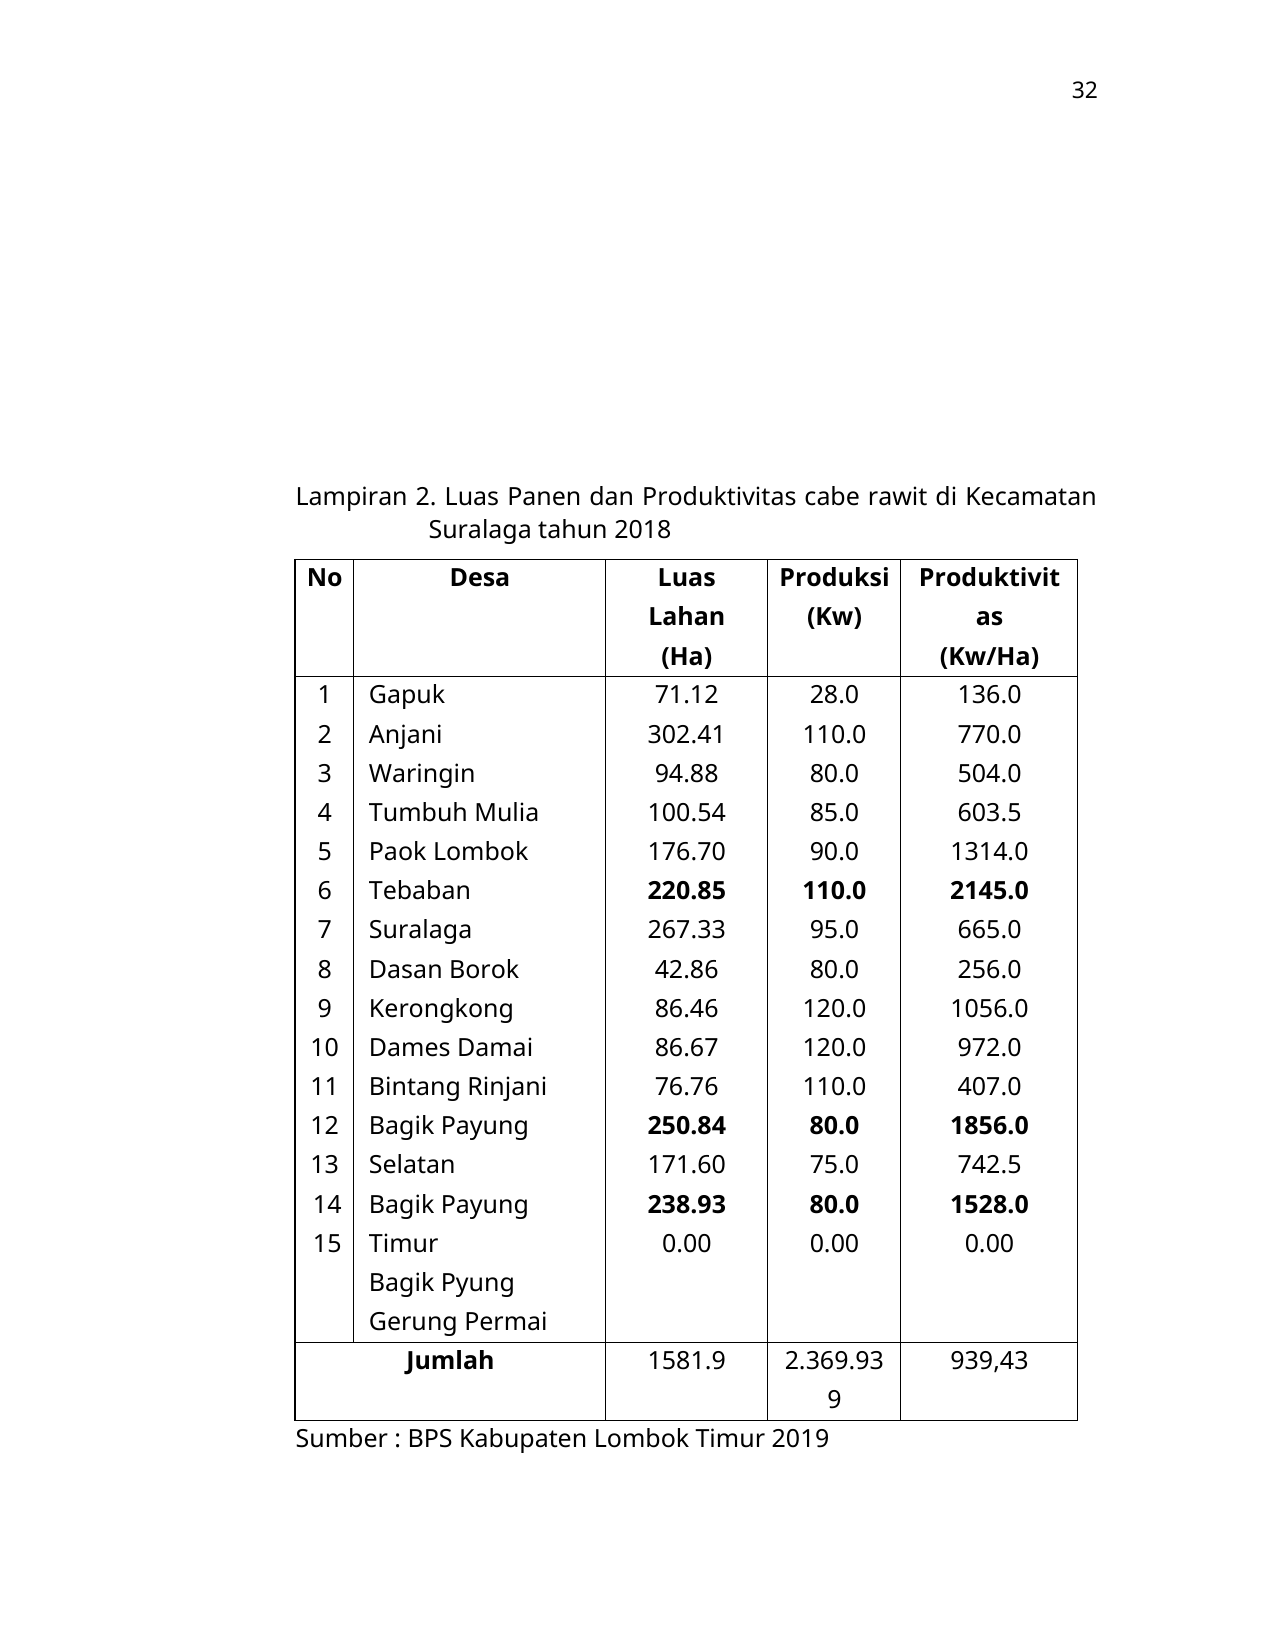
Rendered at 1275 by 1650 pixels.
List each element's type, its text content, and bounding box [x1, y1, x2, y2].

text Lampiran 2. Luas Panen dan Produktivitas cabe rawit di Kecamatan Suralaga tahun 2018 [295, 478, 1098, 546]
table_header Luas Lahan (Ha) [606, 560, 767, 676]
table_cell 1 2 3 4 5 6 7 8 9 10 11 12 13 14 15 [296, 677, 353, 1342]
table_cell 28.0 110.0 80.0 85.0 90.0 110.0 95.0 80.0 120.0 120.0 110.0 80.0 75.0 80.0 0.00 [768, 677, 900, 1342]
table_cell 939,43 [901, 1343, 1077, 1420]
table_header Desa [354, 560, 605, 676]
table_cell 136.0 770.0 504.0 603.5 1314.0 2145.0 665.0 256.0 1056.0 972.0 407.0 1856.0 742.5 1528.0 0.00 [901, 677, 1077, 1342]
table_header No [296, 560, 353, 676]
table_cell 1581.9 [606, 1343, 767, 1420]
table_header Produktivitas (Kw/Ha) [901, 560, 1077, 676]
text Sumber : BPS Kabupaten Lombok Timur 2019 [236, 1421, 1098, 1455]
table_cell Jumlah [296, 1343, 605, 1420]
table_cell 71.12 302.41 94.88 100.54 176.70 220.85 267.33 42.86 86.46 86.67 76.76 250.84 171.60 238.93 0.00 [606, 677, 767, 1342]
table_header Produksi (Kw) [768, 560, 900, 676]
table_cell 2.369.939 [768, 1343, 900, 1420]
table_cell Gapuk Anjani Waringin Tumbuh Mulia Paok Lombok Tebaban Suralaga Dasan Borok Kerongkong Dames Damai Bintang Rinjani Bagik Payung Selatan Bagik Payung Timur Bagik Pyung Gerung Permai [354, 677, 605, 1342]
